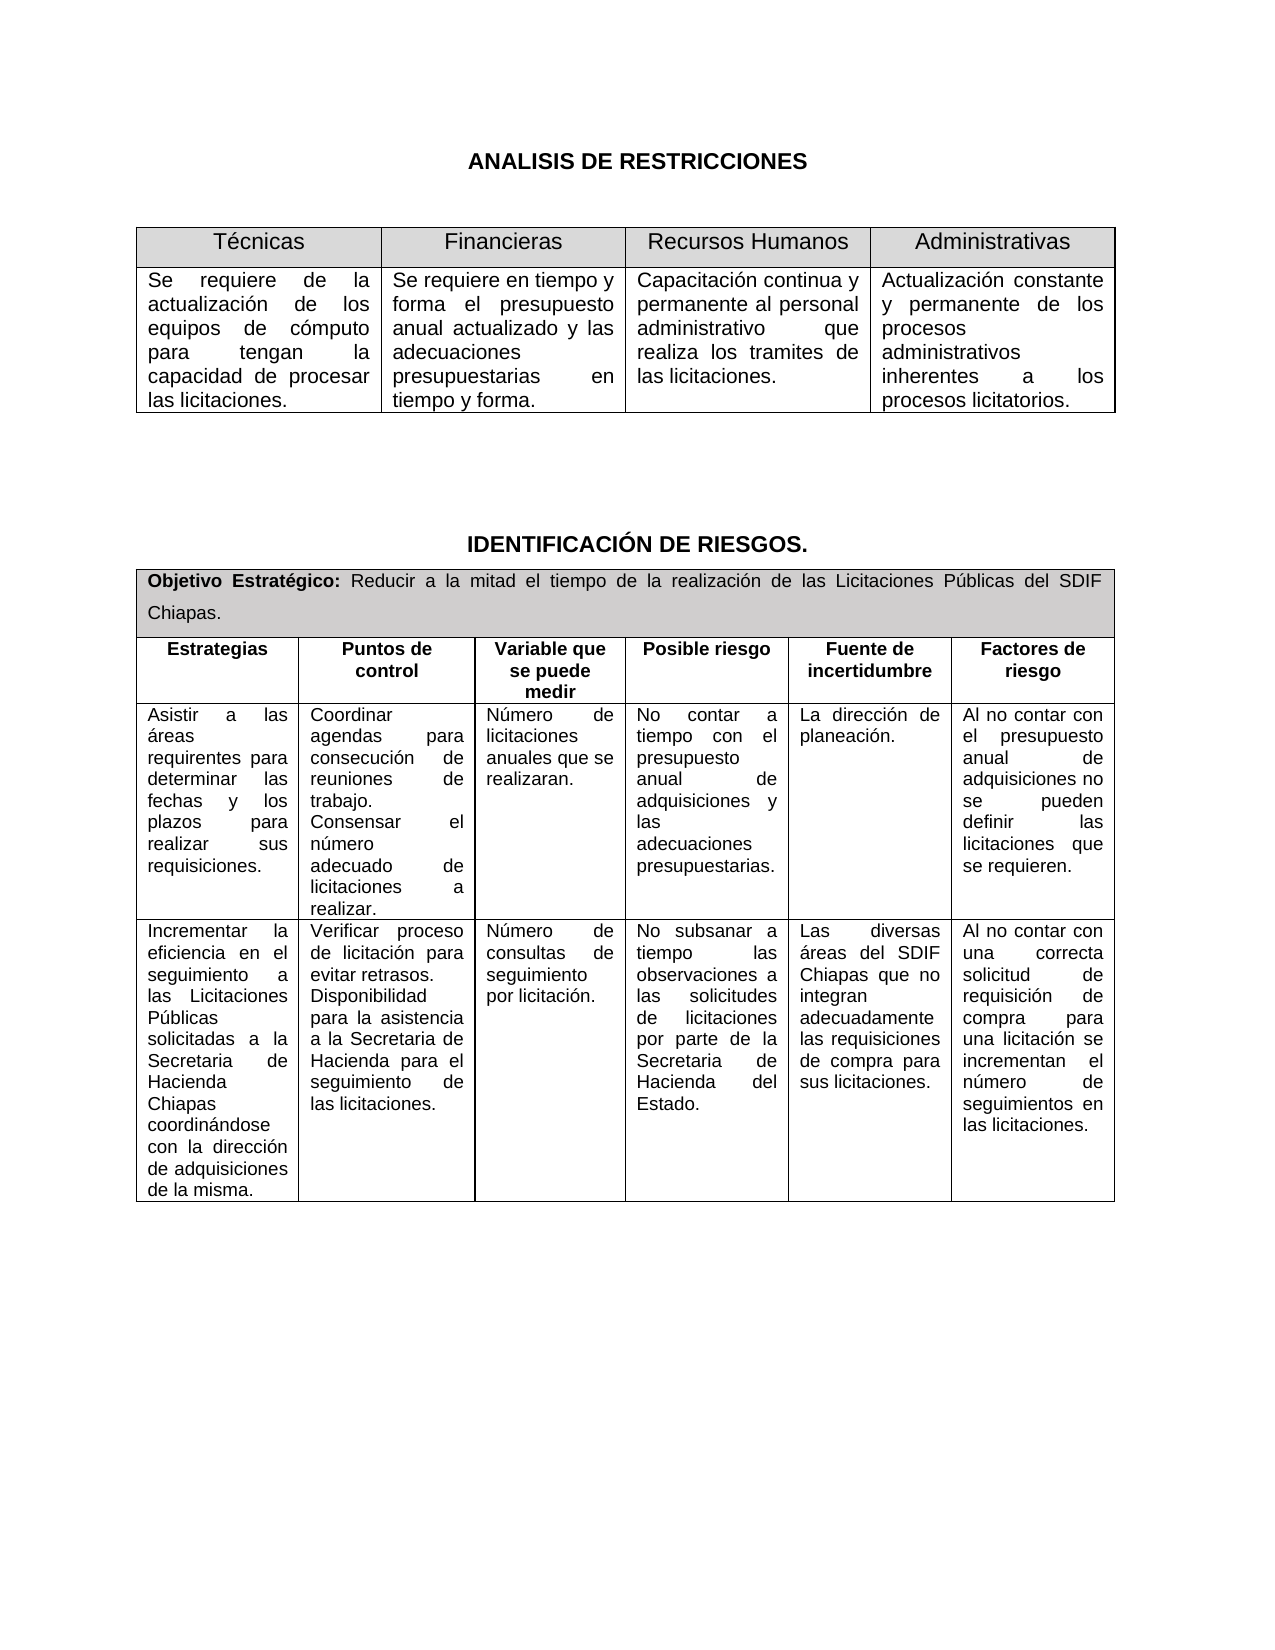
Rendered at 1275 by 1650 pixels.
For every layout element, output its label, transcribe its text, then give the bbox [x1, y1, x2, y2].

table_cell Verificar proceso de licitación para evitar retrasos. Disponibilidad para la asistencia a la Secretaria de Hacienda para el seguimiento de las licitaciones. [299, 920, 474, 1201]
table_header Administrativas [871, 228, 1114, 267]
table_cell Al no contar con el presupuesto anual de adquisiciones no se pueden definir las licitaciones que se requieren. [952, 704, 1114, 919]
table_cell Asistir a las áreas requirentes para determinar las fechas y los plazos para realizar sus requisiciones. [137, 704, 298, 919]
table_cell Número de licitaciones anuales que se realizaran. [476, 704, 625, 919]
table_cell Se requiere de la actualización de los equipos de cómputo para tengan la capacidad de procesar las licitaciones. [137, 268, 381, 412]
table_cell Las diversas áreas del SDIF Chiapas que no integran adecuadamente las requisiciones de compra para sus licitaciones. [789, 920, 951, 1201]
table_cell Fuente de incertidumbre [789, 638, 951, 702]
table_cell La dirección de planeación. [789, 704, 951, 919]
table_cell Al no contar con una correcta solicitud de requisición de compra para una licitación se incrementan el número de seguimientos en las licitaciones. [952, 920, 1114, 1201]
table_cell No contar a tiempo con el presupuesto anual de adquisiciones y las adecuaciones presupuestarias. [626, 704, 788, 919]
table_cell Número de consultas de seguimiento por licitación. [476, 920, 625, 1201]
table_cell No subsanar a tiempo las observaciones a las solicitudes de licitaciones por parte de la Secretaria de Hacienda del Estado. [626, 920, 788, 1201]
table_cell Coordinar agendas para consecución de reuniones de trabajo. Consensar el número adecuado de licitaciones a realizar. [299, 704, 474, 919]
table_cell Actualización constante y permanente de los procesos administrativos inherentes a los procesos licitatorios. [871, 268, 1114, 412]
table_cell Capacitación continua y permanente al personal administrativo que realiza los tramites de las licitaciones. [626, 268, 870, 412]
text ANALISIS DE RESTRICCIONES [148, 148, 1127, 174]
table_header Técnicas [137, 228, 381, 267]
table_cell Posible riesgo [626, 638, 788, 702]
table_cell Factores de riesgo [952, 638, 1114, 702]
table_cell Se requiere en tiempo y forma el presupuesto anual actualizado y las adecuaciones presupuestarias en tiempo y forma. [382, 268, 625, 412]
table_cell Puntos de control [299, 638, 474, 702]
table_cell Incrementar la eficiencia en el seguimiento a las Licitaciones Públicas solicitadas a la Secretaria de Hacienda Chiapas coordinándose con la dirección de adquisiciones de la misma. [137, 920, 298, 1201]
table_header Financieras [382, 228, 625, 267]
table_cell Estrategias [137, 638, 298, 702]
table_cell Variable que se puede medir [476, 638, 625, 702]
text IDENTIFICACIÓN DE RIESGOS. [148, 531, 1127, 558]
table_header Recursos Humanos [626, 228, 870, 267]
table_header Objetivo Estratégico: Reducir a la mitad el tiempo de la realización de las Licitaciones Públicas del SDIF Chiapas. [137, 570, 1114, 637]
